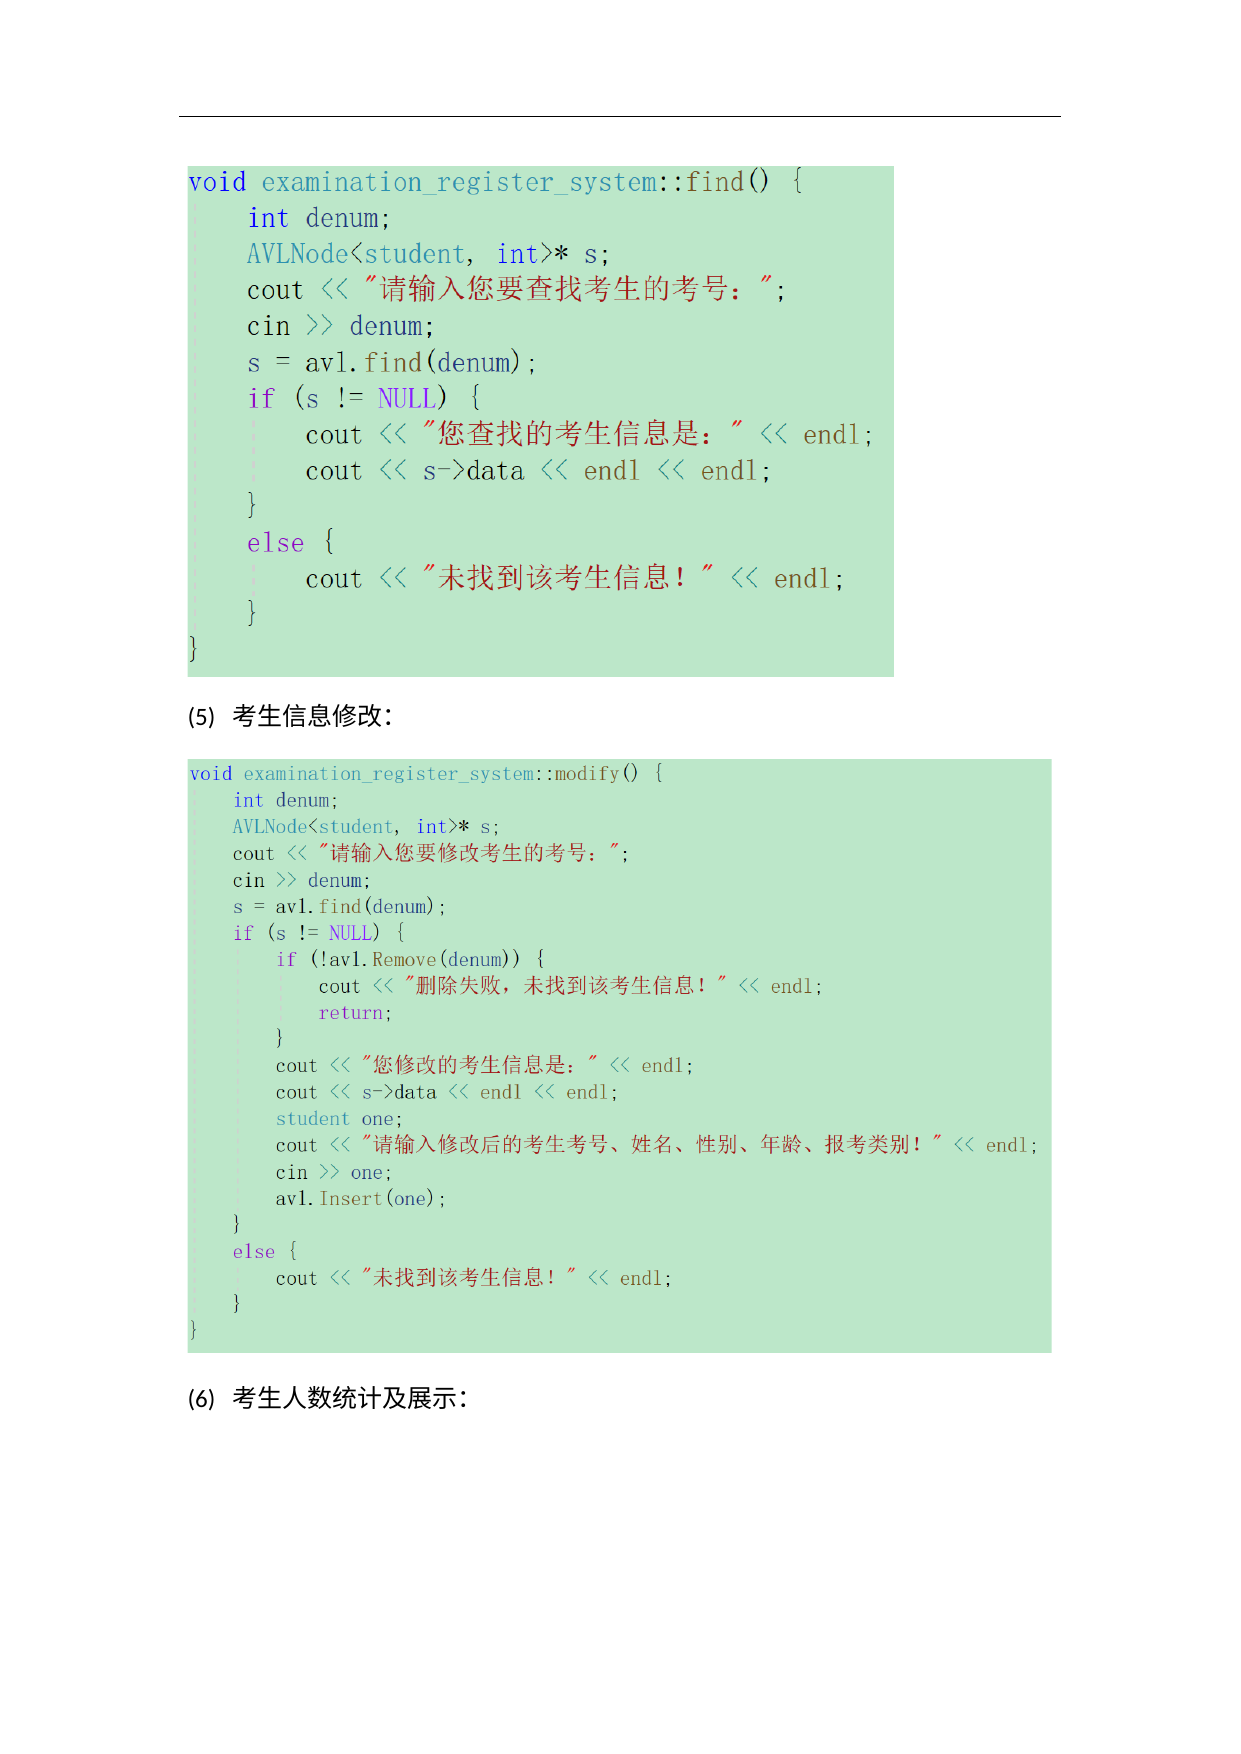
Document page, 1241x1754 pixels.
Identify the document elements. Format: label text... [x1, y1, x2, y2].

picture [187, 166, 894, 677]
list 考生信息修改： [187, 682, 1053, 747]
picture [187, 759, 1052, 1353]
list 考生人数统计及展示： [187, 1364, 1053, 1429]
